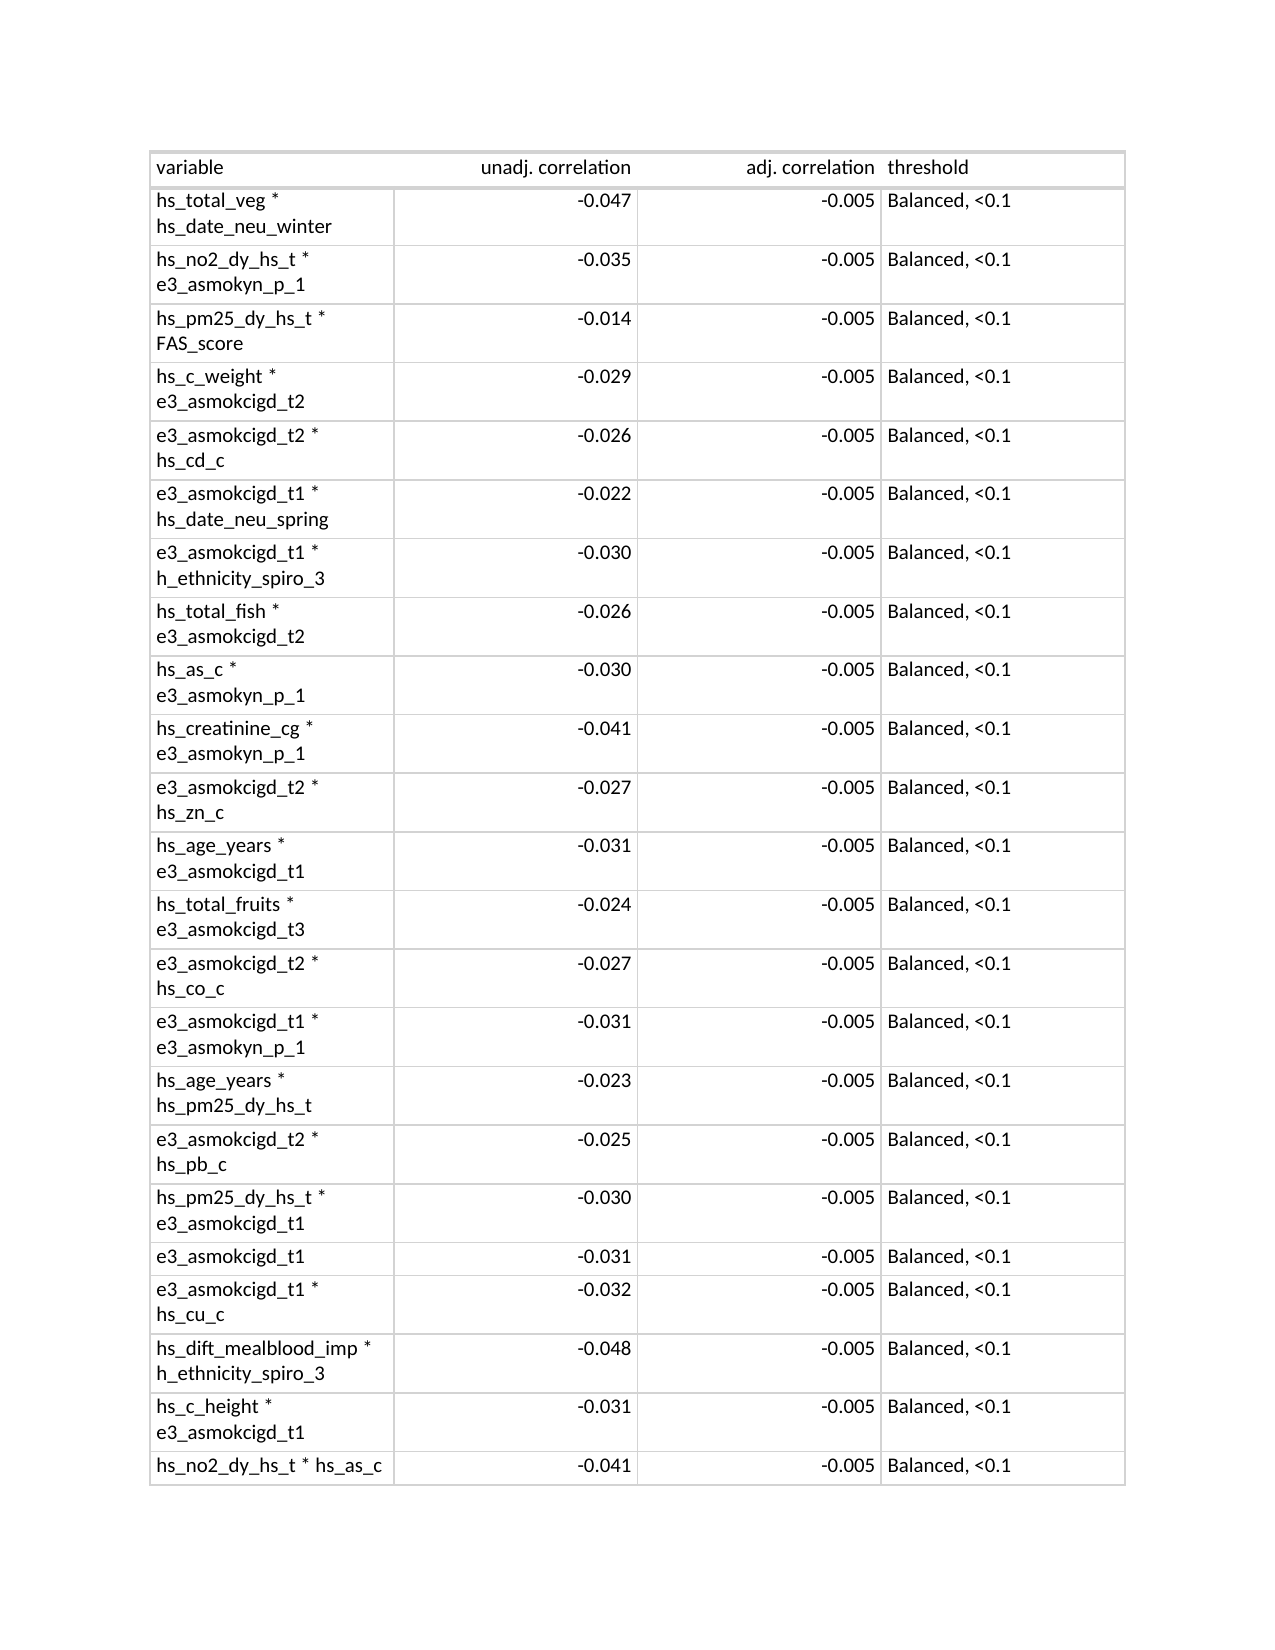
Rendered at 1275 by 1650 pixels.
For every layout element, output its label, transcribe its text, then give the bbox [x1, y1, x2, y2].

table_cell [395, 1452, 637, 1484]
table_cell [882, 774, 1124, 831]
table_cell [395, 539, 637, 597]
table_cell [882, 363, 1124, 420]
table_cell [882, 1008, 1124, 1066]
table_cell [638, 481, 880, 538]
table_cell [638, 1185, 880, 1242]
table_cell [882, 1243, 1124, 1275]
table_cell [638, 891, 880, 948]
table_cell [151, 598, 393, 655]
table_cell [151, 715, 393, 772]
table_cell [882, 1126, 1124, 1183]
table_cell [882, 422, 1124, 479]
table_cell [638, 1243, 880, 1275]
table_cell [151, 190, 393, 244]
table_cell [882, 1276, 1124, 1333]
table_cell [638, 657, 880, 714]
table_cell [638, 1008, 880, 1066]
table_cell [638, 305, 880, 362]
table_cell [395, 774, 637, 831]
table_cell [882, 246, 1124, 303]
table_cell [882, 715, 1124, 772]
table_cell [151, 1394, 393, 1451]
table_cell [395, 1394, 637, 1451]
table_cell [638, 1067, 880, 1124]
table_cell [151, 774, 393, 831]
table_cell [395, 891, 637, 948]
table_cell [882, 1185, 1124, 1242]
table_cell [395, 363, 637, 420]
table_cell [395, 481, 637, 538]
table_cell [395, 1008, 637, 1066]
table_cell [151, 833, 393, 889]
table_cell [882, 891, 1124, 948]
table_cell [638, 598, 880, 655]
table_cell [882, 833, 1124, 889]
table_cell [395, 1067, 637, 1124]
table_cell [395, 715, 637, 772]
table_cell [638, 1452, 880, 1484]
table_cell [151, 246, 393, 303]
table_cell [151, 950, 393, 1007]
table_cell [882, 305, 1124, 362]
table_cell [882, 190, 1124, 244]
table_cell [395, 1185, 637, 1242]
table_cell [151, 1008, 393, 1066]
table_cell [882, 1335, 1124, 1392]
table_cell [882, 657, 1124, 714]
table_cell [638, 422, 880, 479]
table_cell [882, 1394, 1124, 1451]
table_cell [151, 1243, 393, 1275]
table_header threshold [881, 154, 1124, 186]
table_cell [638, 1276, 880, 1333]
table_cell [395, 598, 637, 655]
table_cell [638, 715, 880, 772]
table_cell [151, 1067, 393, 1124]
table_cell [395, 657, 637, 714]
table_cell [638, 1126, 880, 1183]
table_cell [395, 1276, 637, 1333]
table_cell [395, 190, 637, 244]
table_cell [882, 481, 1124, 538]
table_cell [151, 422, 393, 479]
table_header unadj. correlation [394, 154, 637, 186]
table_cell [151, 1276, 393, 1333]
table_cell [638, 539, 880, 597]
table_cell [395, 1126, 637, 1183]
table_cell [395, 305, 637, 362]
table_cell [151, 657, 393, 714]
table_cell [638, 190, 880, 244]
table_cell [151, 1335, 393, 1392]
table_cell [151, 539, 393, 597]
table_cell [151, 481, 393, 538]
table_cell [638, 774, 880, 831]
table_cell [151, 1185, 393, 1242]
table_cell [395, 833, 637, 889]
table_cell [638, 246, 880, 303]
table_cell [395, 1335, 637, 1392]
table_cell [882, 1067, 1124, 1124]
table_header variable [151, 154, 394, 186]
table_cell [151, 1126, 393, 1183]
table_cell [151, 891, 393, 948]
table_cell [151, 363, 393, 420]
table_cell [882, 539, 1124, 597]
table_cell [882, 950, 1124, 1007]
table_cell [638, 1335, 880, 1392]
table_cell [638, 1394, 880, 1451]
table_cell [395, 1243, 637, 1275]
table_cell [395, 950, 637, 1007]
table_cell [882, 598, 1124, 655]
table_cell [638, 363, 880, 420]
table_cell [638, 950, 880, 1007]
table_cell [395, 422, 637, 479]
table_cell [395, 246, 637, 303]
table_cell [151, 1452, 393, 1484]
table_header adj. correlation [638, 154, 881, 186]
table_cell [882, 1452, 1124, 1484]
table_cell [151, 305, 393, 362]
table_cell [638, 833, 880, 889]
